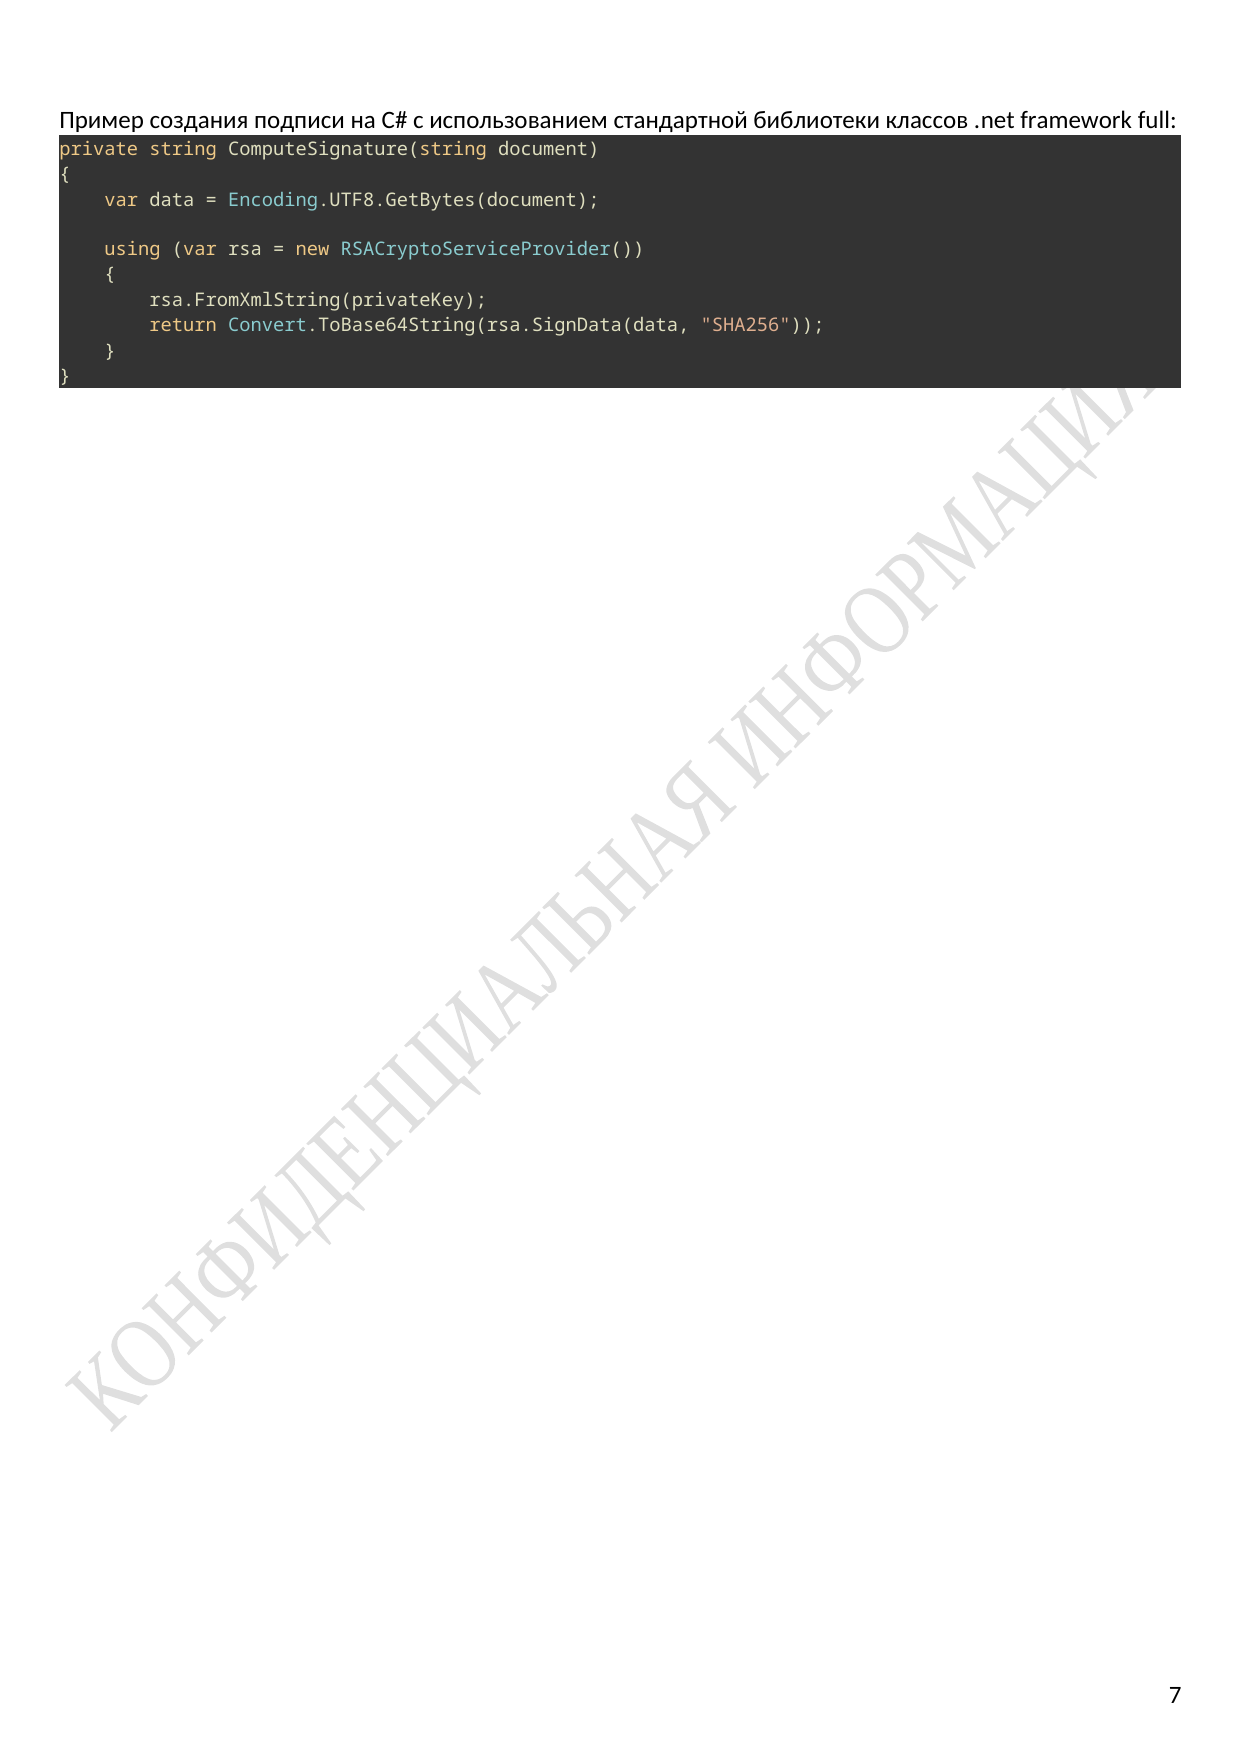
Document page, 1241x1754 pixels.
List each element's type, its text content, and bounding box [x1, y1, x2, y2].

text { [59, 160, 1181, 186]
text private string ComputeSignature(string document) [59, 135, 1181, 160]
text return Convert.ToBase64String(rsa.SignData(data, "SHA256")); [59, 312, 1181, 337]
text { [59, 261, 1181, 286]
text Пример создания подписи на C# с использованием стандартной библиотеки классов .net framework full: [59, 104, 1181, 135]
text } [59, 363, 1181, 388]
text } [59, 337, 1181, 363]
text rsa.FromXmlString(privateKey); [59, 286, 1181, 312]
text var data = Encoding.UTF8.GetBytes(document); [59, 186, 1181, 211]
text using (var rsa = new RSACryptoServiceProvider()) [59, 235, 1181, 261]
